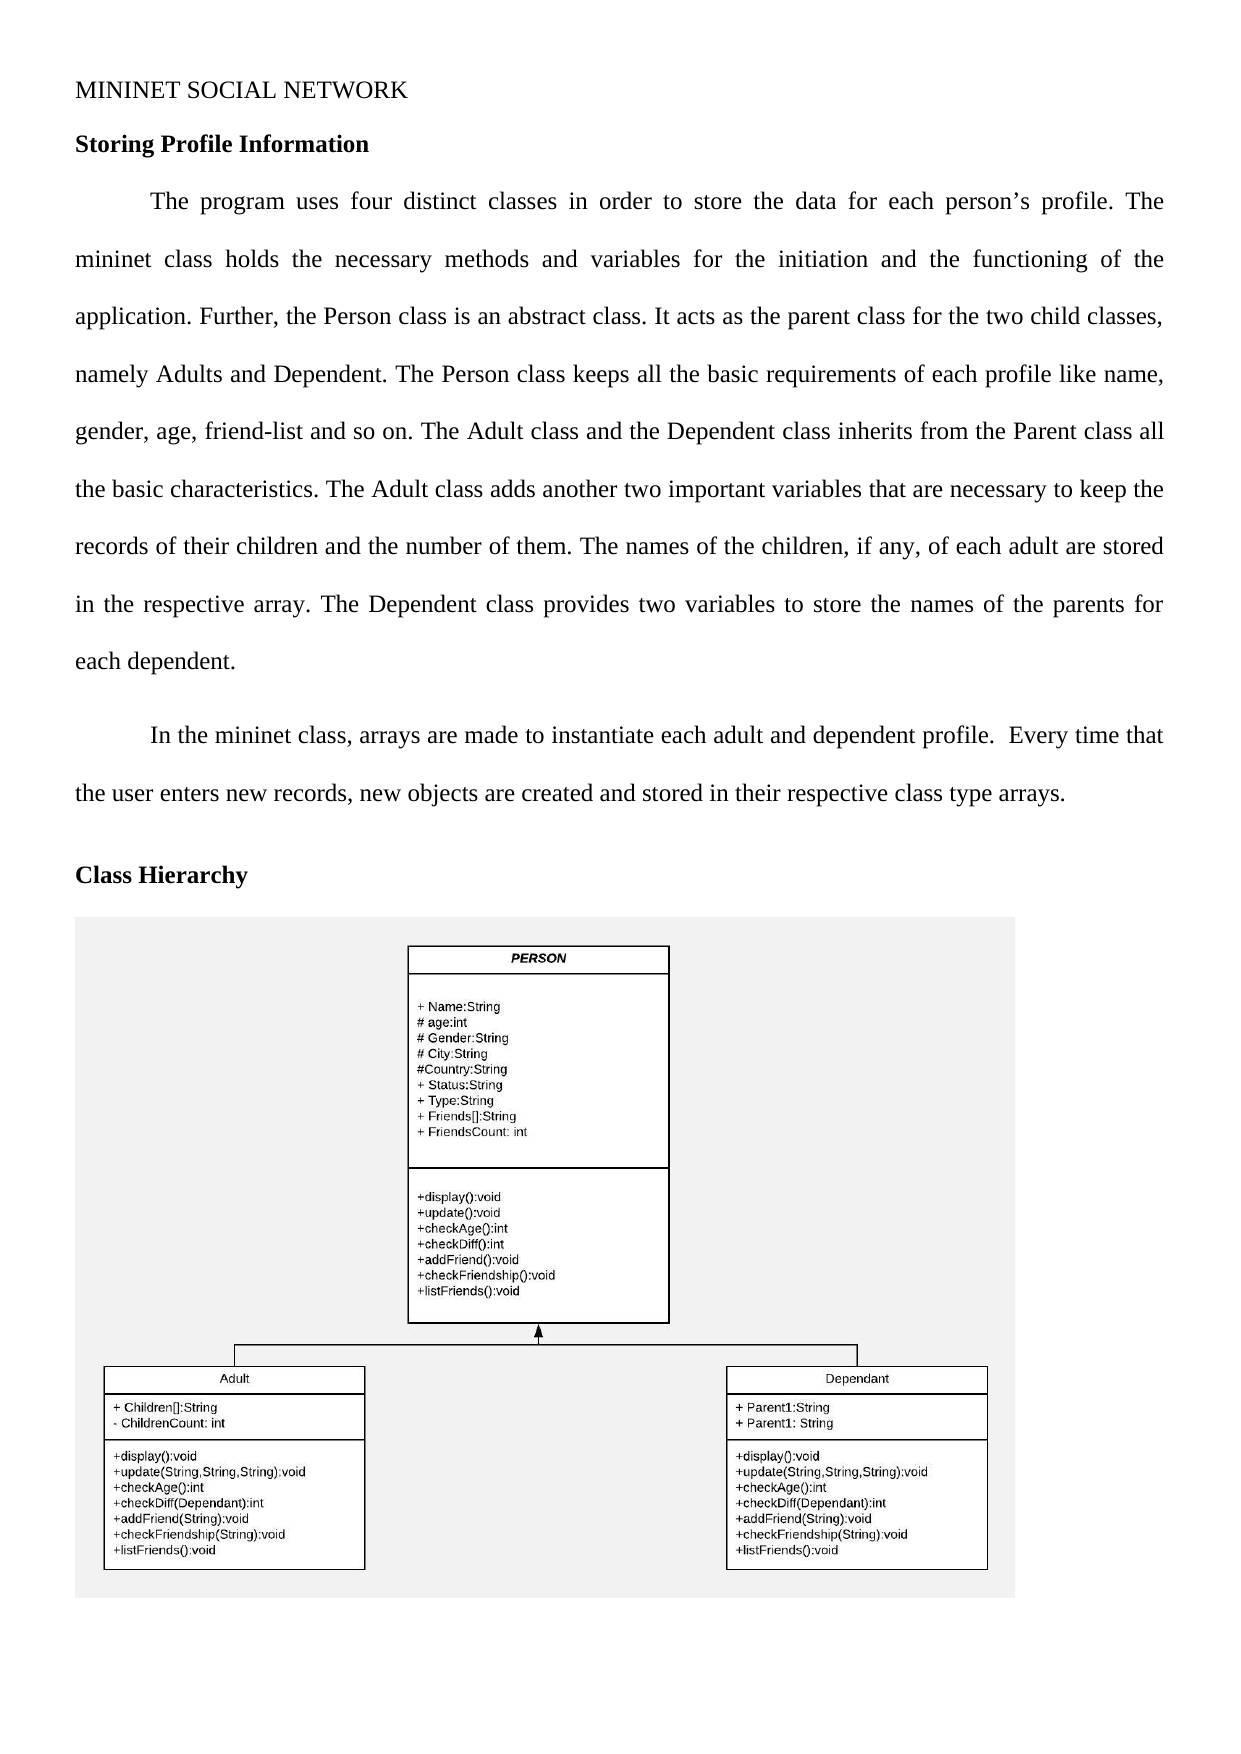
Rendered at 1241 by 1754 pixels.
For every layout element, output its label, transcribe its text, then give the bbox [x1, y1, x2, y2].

text The program uses four distinct classes in order to store the data for each person’s profile. The mininet class holds the necessary methods and variables for the initiation and the functioning of the application. Further, the Person class is an abstract class. It acts as the parent class for the two child classes, namely Adults and Dependent. The Person class keeps all the basic requirements of each profile like name, gender, age, friend-list and so on. The Adult class and the Dependent class inherits from the Parent class all the basic characteristics. The Adult class adds another two important variables that are necessary to keep the records of their children and the number of them. The names of the children, if any, of each adult are stored in the respective array. The Dependent class provides two variables to store the names of the parents for each dependent. [75, 186, 1165, 675]
text In the mininet class, arrays are made to instantiate each adult and dependent profile. Every time that the user enters new records, new objects are created and stored in their respective class type arrays. [75, 720, 1165, 807]
picture [75, 917, 1016, 1598]
subtitle Storing Profile Information [75, 129, 1165, 157]
subtitle Class Hierarchy [75, 860, 1165, 889]
